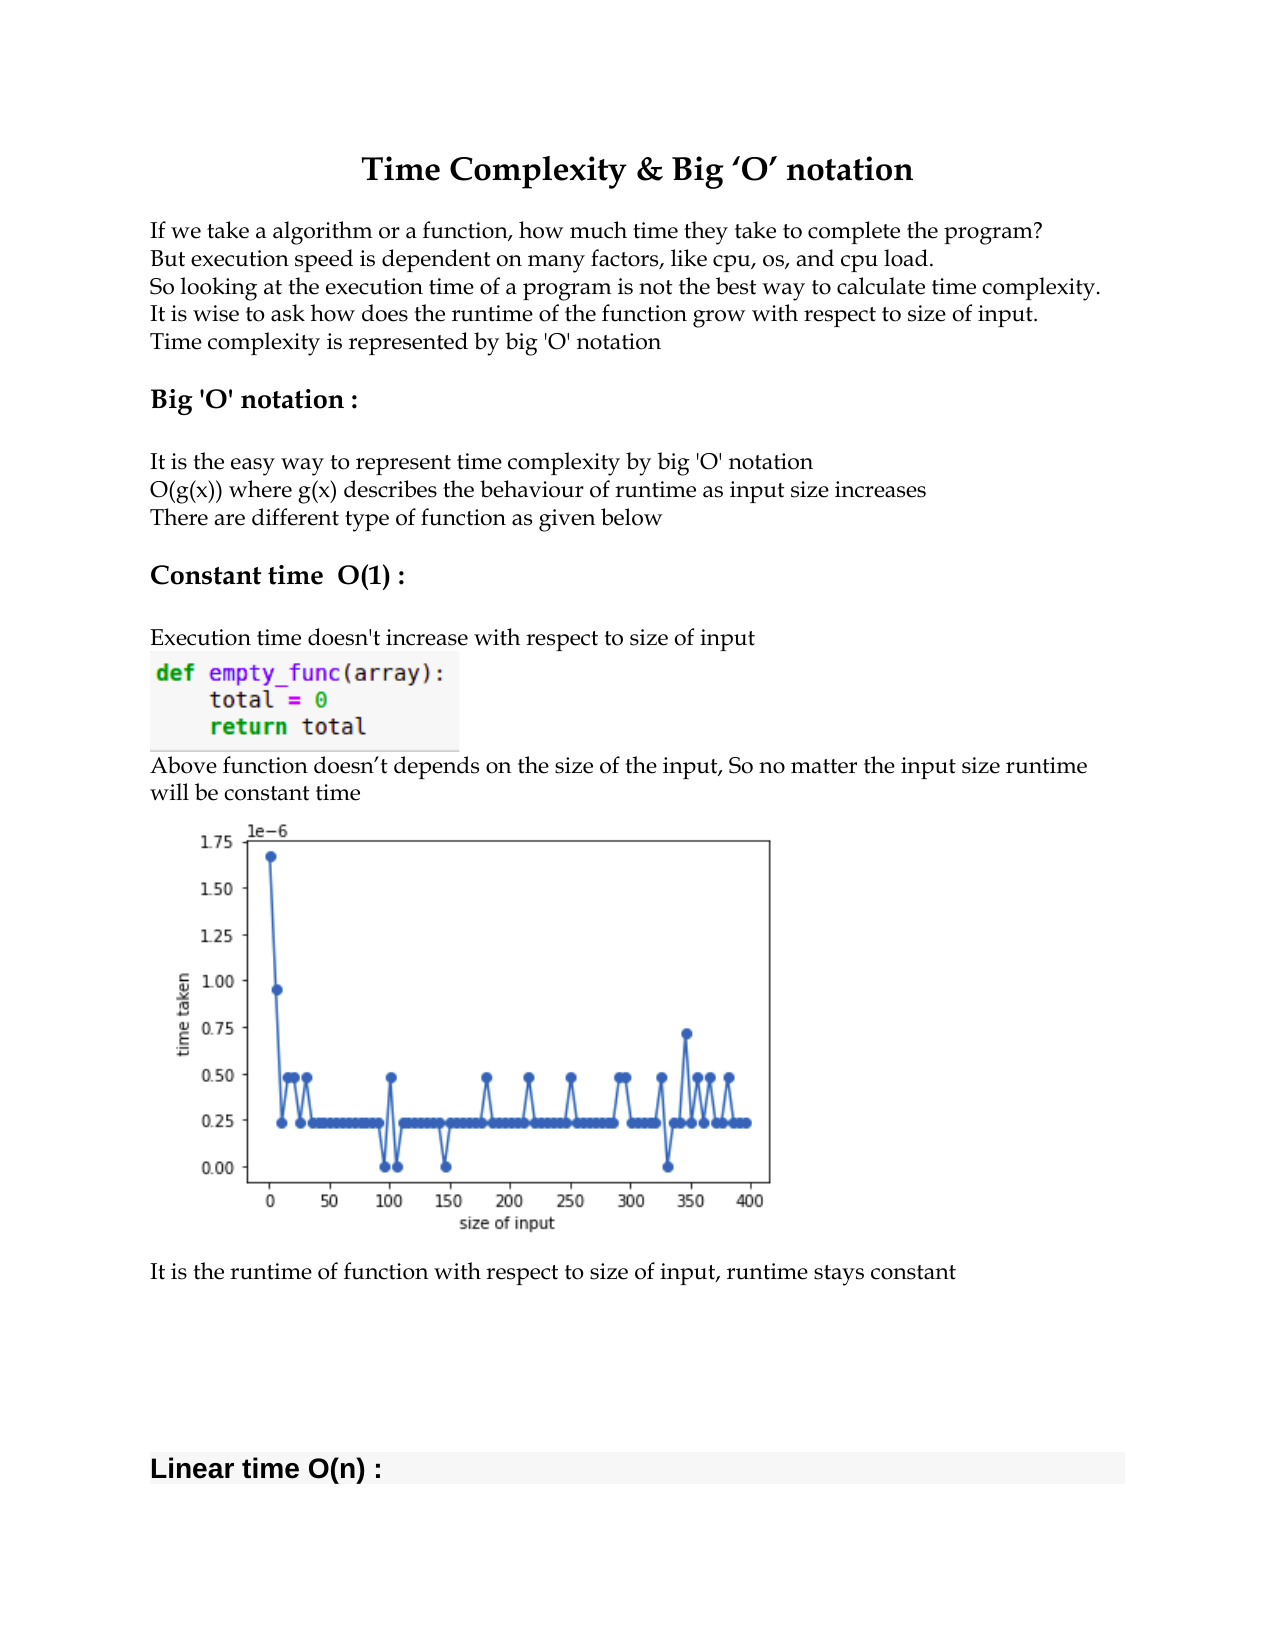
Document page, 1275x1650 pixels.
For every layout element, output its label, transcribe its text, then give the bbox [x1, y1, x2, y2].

picture [150, 807, 813, 1259]
picture [150, 651, 460, 752]
text There are different type of function as given below [150, 504, 1125, 531]
text Time complexity is represented by big 'O' notation [150, 328, 1125, 356]
text Linear time O(n) : [150, 1452, 1125, 1484]
text So looking at the execution time of a program is not the best way to calculate time complexity. [150, 273, 1125, 301]
text O(g(x)) where g(x) describes the behaviour of runtime as input size increases [150, 476, 1125, 504]
text Constant time O(1) : [150, 559, 1125, 592]
text If we take a algorithm or a function, how much time they take to complete the program? [150, 218, 1125, 245]
text Above function doesn’t depends on the size of the input, So no matter the input size runtime will be constant time [150, 752, 1125, 807]
text Execution time doesn't increase with respect to size of input [150, 624, 1125, 652]
text But execution speed is dependent on many factors, like cpu, os, and cpu load. [150, 245, 1125, 273]
text It is the runtime of function with respect to size of input, runtime stays constant [150, 1259, 1125, 1286]
text Big 'O' notation : [150, 383, 1125, 416]
text It is wise to ask how does the runtime of the function grow with respect to size of input. [150, 301, 1125, 328]
text It is the easy way to represent time complexity by big 'O' notation [150, 449, 1125, 476]
text Time Complexity & Big ‘O’ notation [150, 150, 1125, 190]
